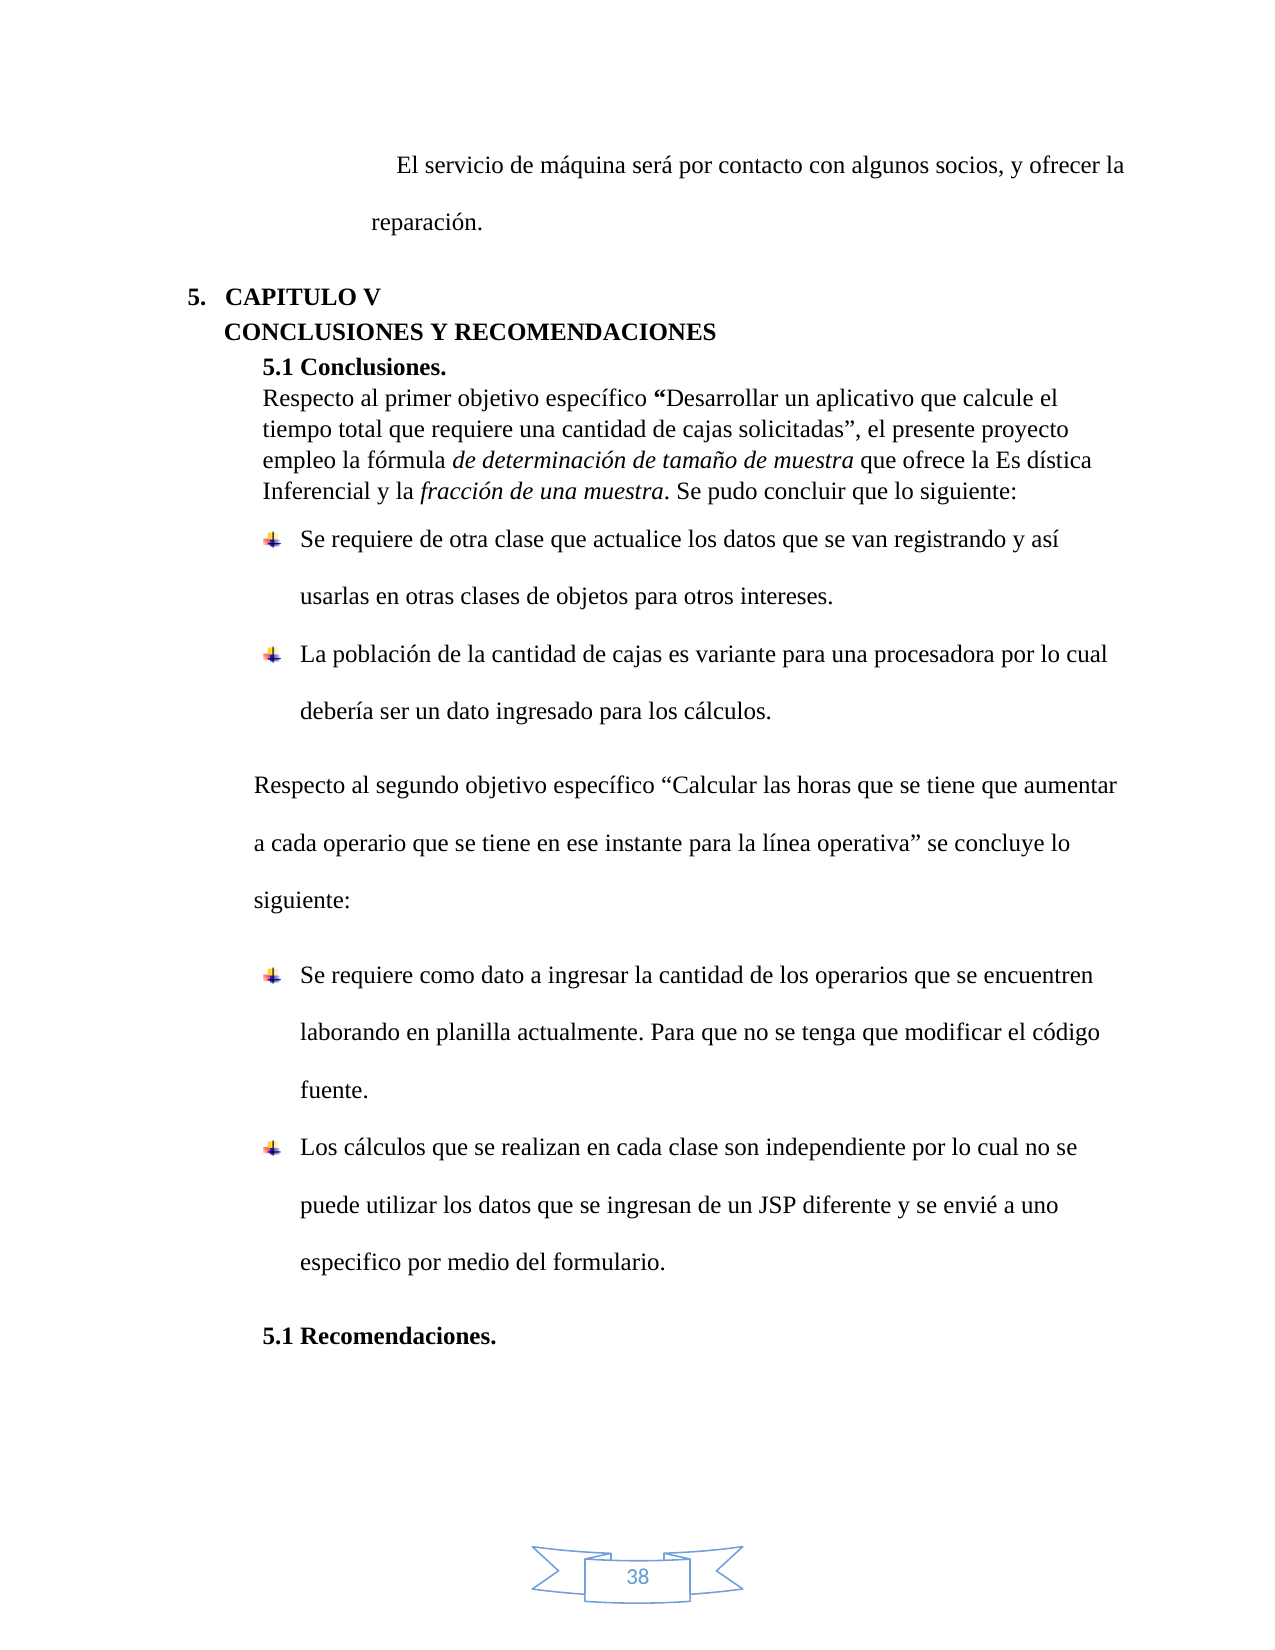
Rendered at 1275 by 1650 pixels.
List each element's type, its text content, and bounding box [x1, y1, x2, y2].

text Respecto al primer objetivo específico “Desarrollar un aplicativo que calcule el tiempo total que requiere una cantidad de cajas solicitadas”, el presente proyecto empleo la fórmula de determinación de tamaño de muestra que ofrece la Es dística Inferencial y la fracción de una muestra. Se pudo concluir que lo siguiente: [262, 383, 1125, 505]
subtitle 5.1 Conclusiones. [189, 352, 1125, 381]
subtitle CONCLUSIONES Y RECOMENDACIONES [150, 317, 1125, 346]
text Respecto al segundo objetivo específico “Calcular las horas que se tiene que aumentar a cada operario que se tiene en ese instante para la línea operativa” se concluye lo siguiente: [253, 771, 1125, 914]
list Los cálculos que se realizan en cada clase son independiente por lo cual no se puede utilizar los datos que se ingresan de un JSP diferente y se envié a uno especifico por medio del formulario. [262, 1132, 1125, 1276]
subtitle CAPITULO V [187, 282, 1125, 310]
list La población de la cantidad de cajas es variante para una procesadora por lo cual debería ser un dato ingresado para los cálculos. [262, 639, 1125, 725]
picture [263, 966, 281, 984]
picture [263, 645, 281, 663]
picture [263, 530, 281, 548]
subtitle 5.1 Recomendaciones. [189, 1321, 1125, 1350]
list Se requiere como dato a ingresar la cantidad de los operarios que se encuentren laborando en planilla actualmente. Para que no se tenga que modificar el código fuente. [262, 960, 1125, 1103]
list El servicio de máquina será por contacto con algunos socios, y ofrecer la reparación. [371, 150, 1125, 236]
picture [263, 1139, 281, 1156]
list Se requiere de otra clase que actualice los datos que se van registrando y así usarlas en otras clases de objetos para otros intereses. [262, 524, 1125, 610]
